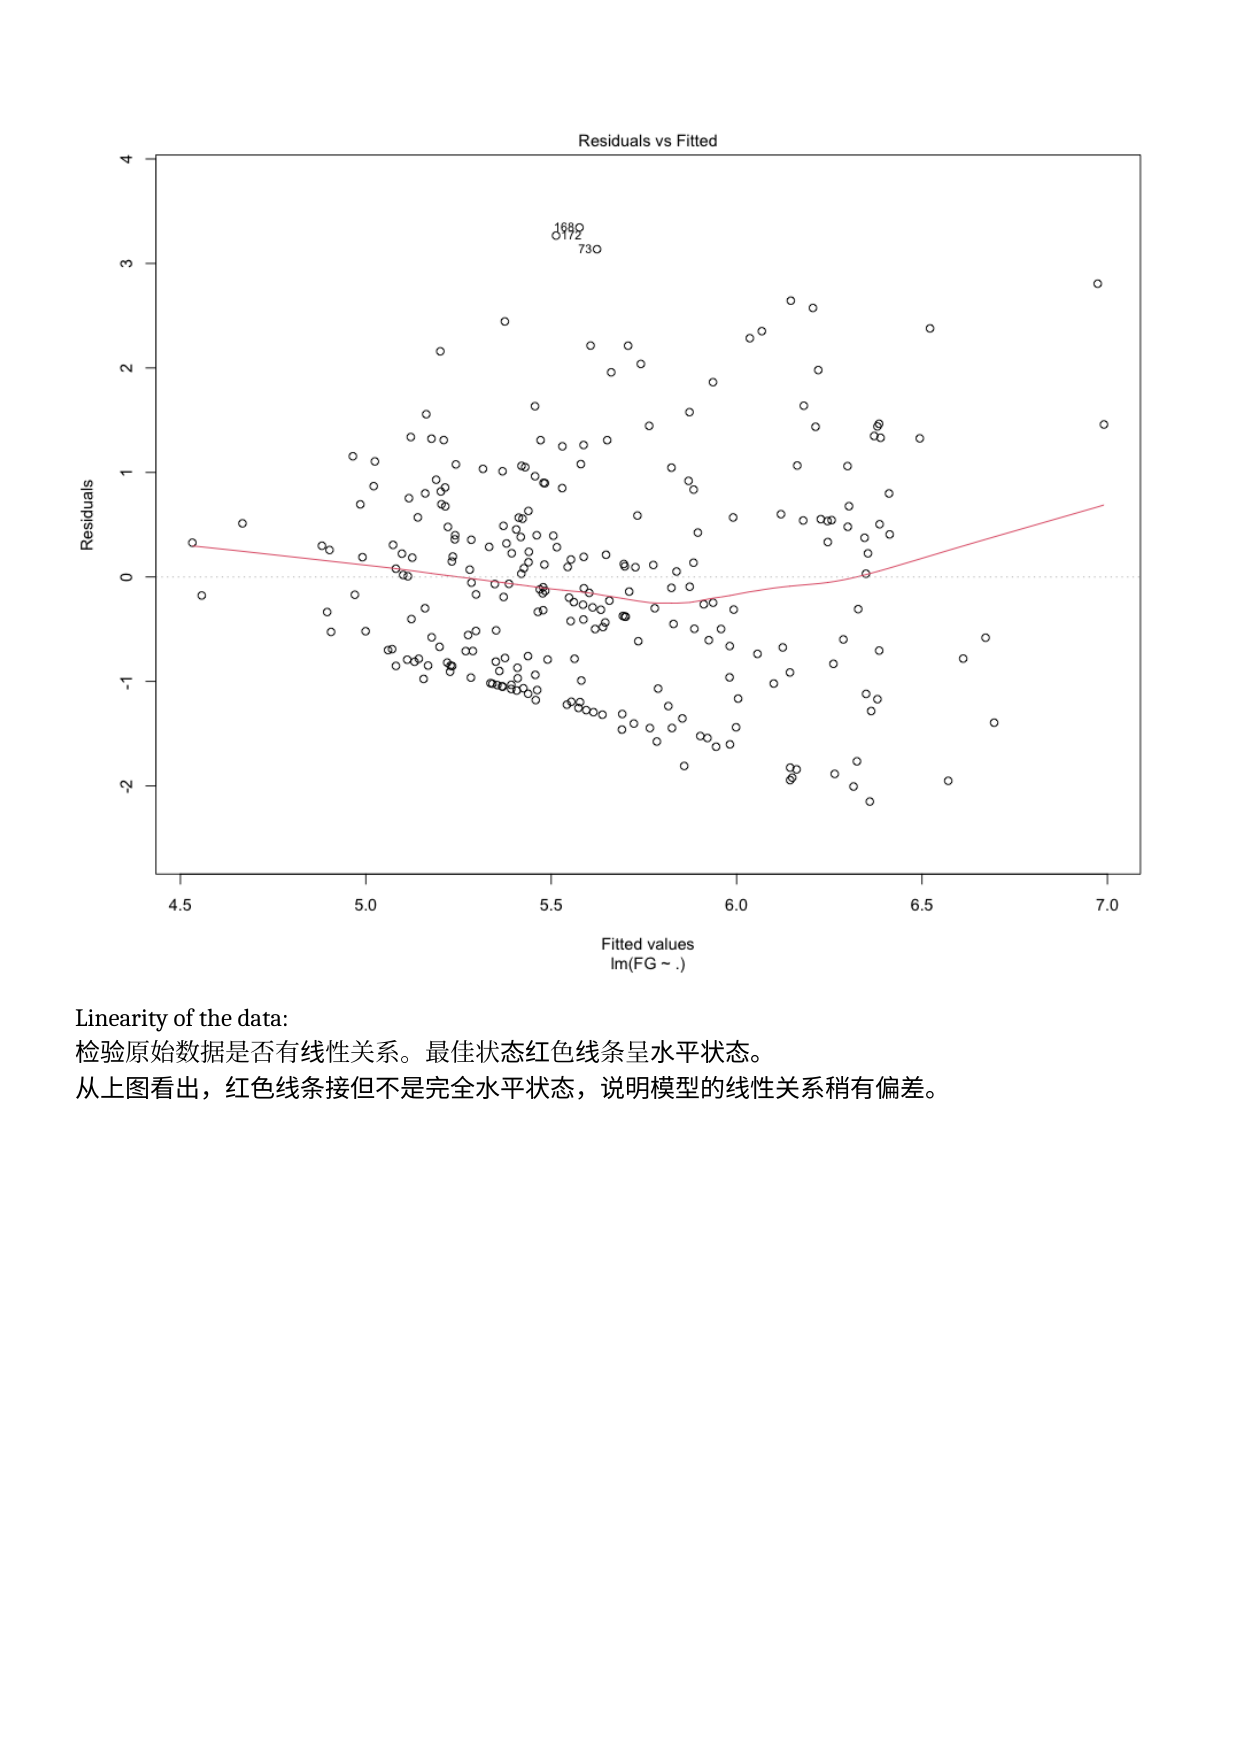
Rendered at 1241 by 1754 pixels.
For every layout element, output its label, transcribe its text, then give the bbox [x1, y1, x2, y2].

text 检验原始数据是否有线性关系。最佳状态红色线条呈水平状态。 [75, 1032, 1165, 1068]
picture [75, 75, 1182, 975]
text Linearity of the data: [75, 1003, 1165, 1032]
text 从上图看出，红色线条接但不是完全水平状态，说明模型的线性关系稍有偏差。 [75, 1068, 1165, 1105]
